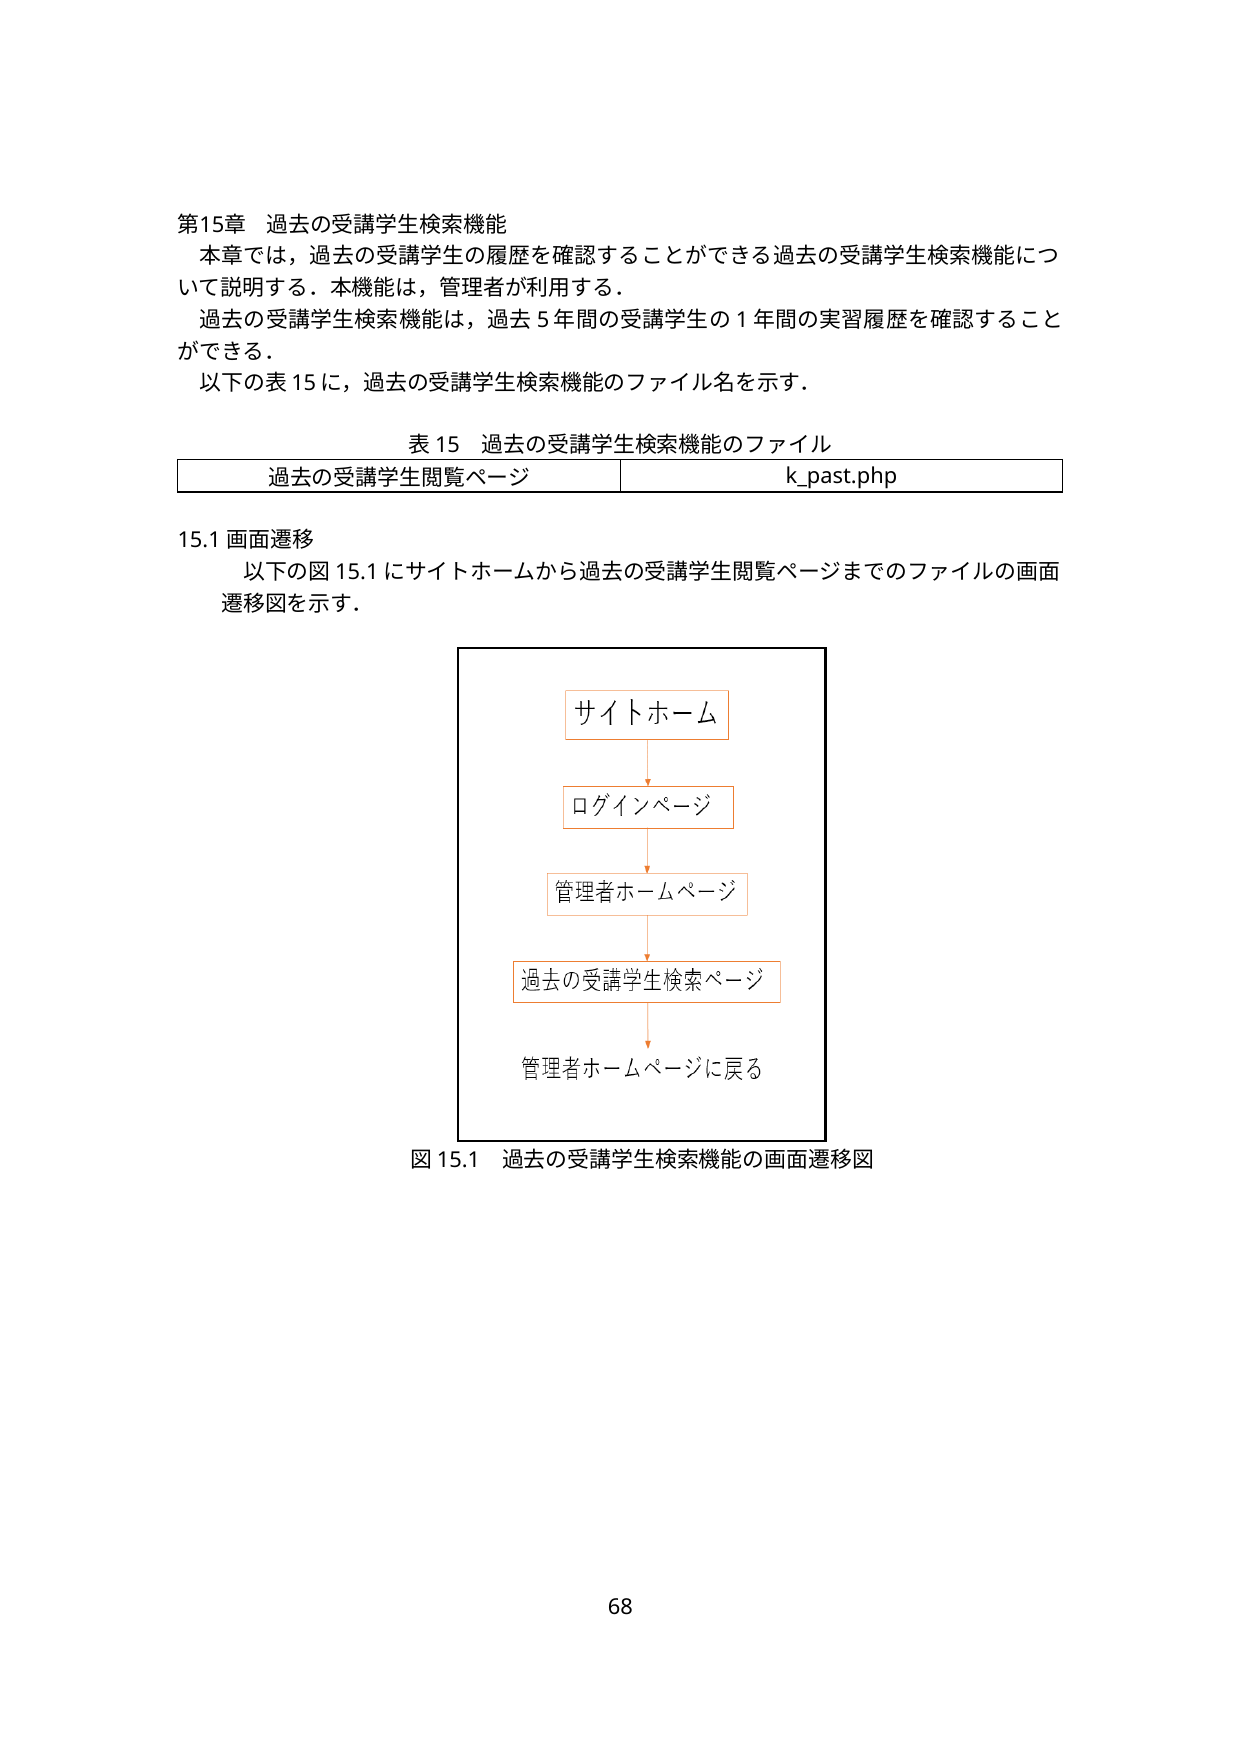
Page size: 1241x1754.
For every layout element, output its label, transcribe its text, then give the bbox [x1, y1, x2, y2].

text 本章では，過去の受講学生の履歴を確認することができる過去の受講学生検索機能について説明する．本機能は，管理者が利用する． [177, 238, 1063, 302]
list 以下の図15.1にサイトホームから過去の受講学生閲覧ページまでのファイルの画面遷移図を示す． [221, 554, 1063, 617]
text 過去の受講学生検索機能は，過去5年間の受講学生の1年間の実習履歴を確認することができる． [177, 302, 1063, 365]
list 図15.1 過去の受講学生検索機能の画面遷移図 [221, 1142, 1063, 1173]
list 画面遷移 [177, 522, 1063, 554]
list 過去の受講学生検索機能 [177, 207, 1063, 238]
text 表15 過去の受講学生検索機能のファイル [177, 427, 1063, 459]
table_header k_past.php [621, 460, 1062, 491]
picture [459, 649, 824, 1140]
table_header 過去の受講学生閲覧ページ [178, 460, 620, 491]
text 以下の表15に，過去の受講学生検索機能のファイル名を示す． [177, 365, 1063, 397]
